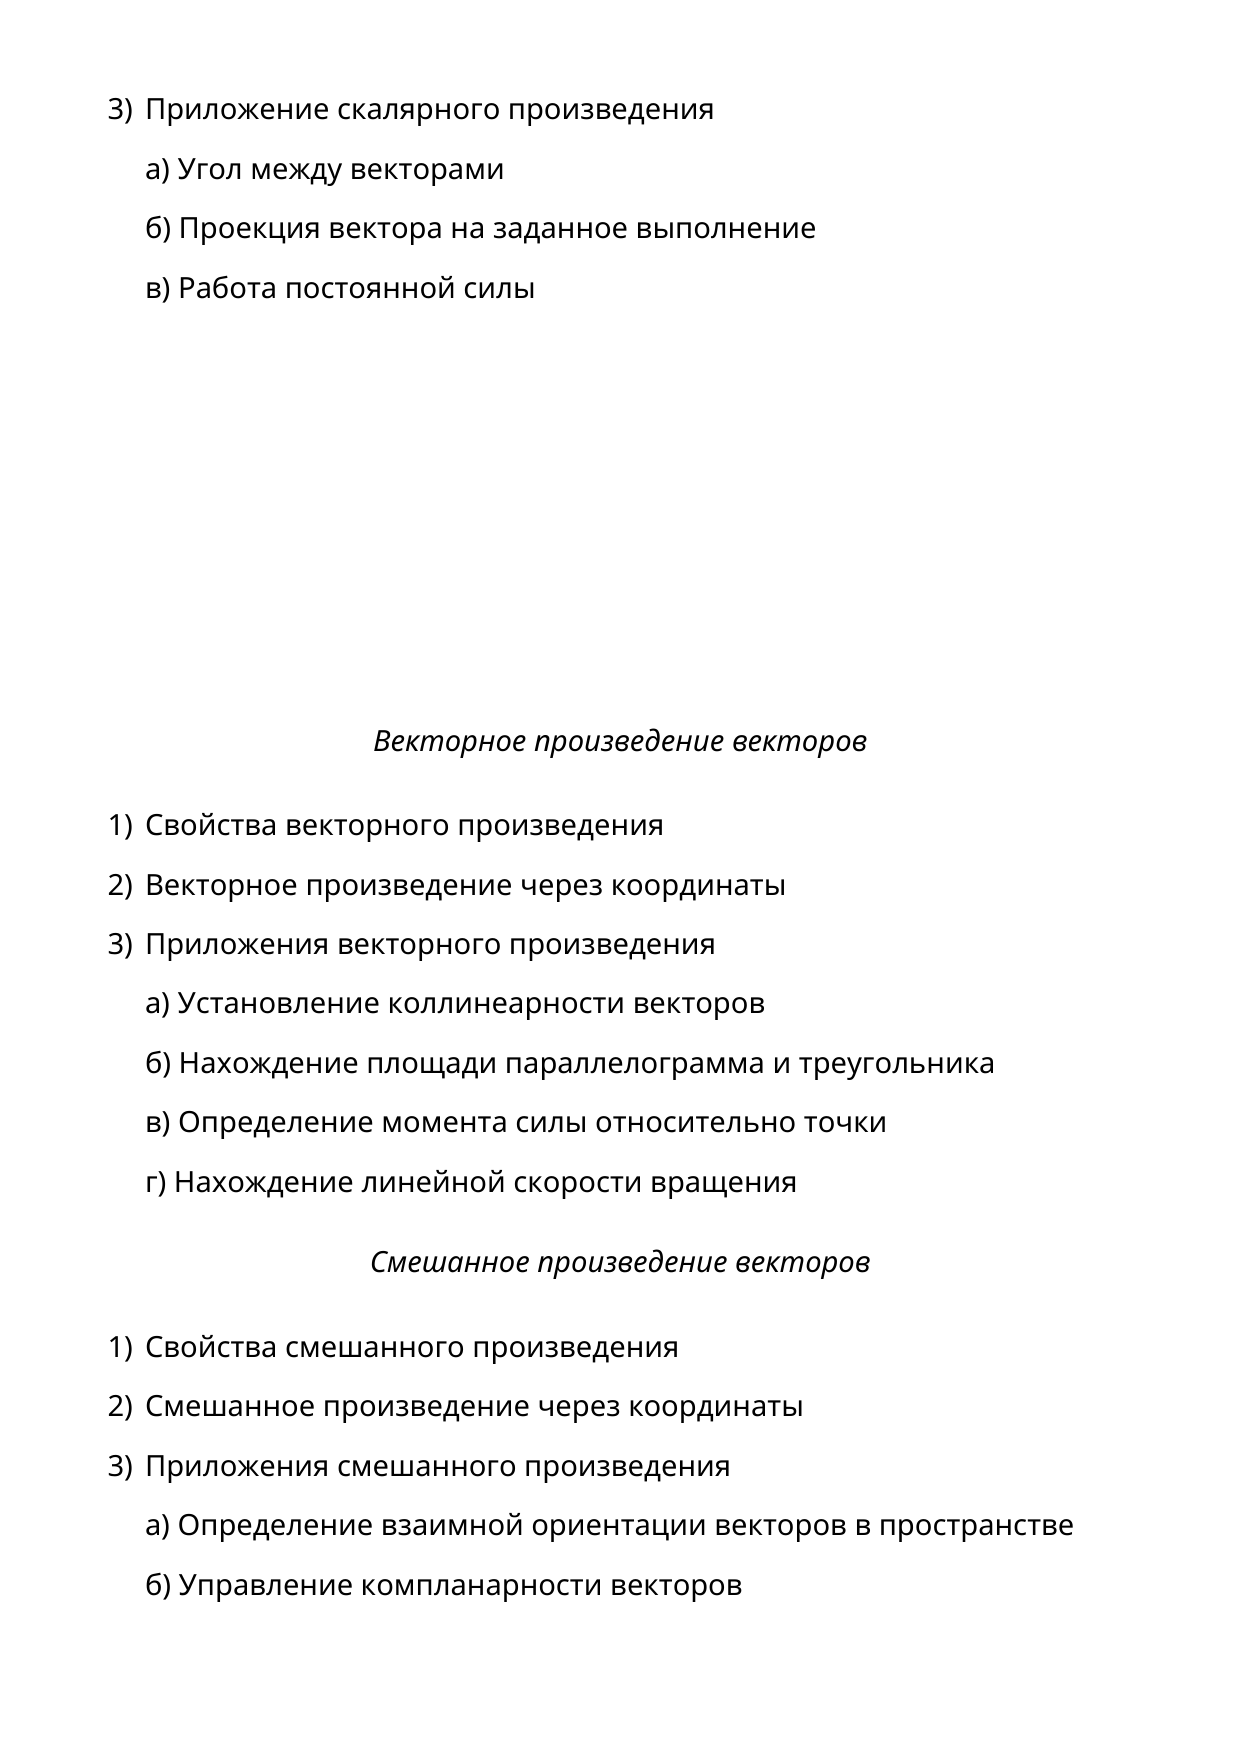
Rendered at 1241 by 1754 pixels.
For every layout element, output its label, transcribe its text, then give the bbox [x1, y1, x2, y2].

text Векторное произведение векторов [100, 720, 1140, 759]
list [107, 1445, 1140, 1604]
text Смешанное произведение векторов [100, 1242, 1140, 1281]
list Приложения векторного произведения а) Установление коллинеарности векторов б) Нахождение площади параллелограмма и треугольника в) Определение момента силы относительно точки г) Нахождение линейной скорости вращения [107, 923, 1140, 1201]
list Смешанное произведение через координаты [107, 1386, 1140, 1425]
list Свойства векторного произведения [107, 804, 1140, 844]
list Свойства смешанного произведения [107, 1326, 1140, 1366]
list Векторное произведение через координаты [107, 864, 1140, 903]
list Приложение скалярного произведения а) Угол между векторами б) Проекция вектора на заданное выполнение в) Работа постоянной силы [107, 89, 1140, 307]
